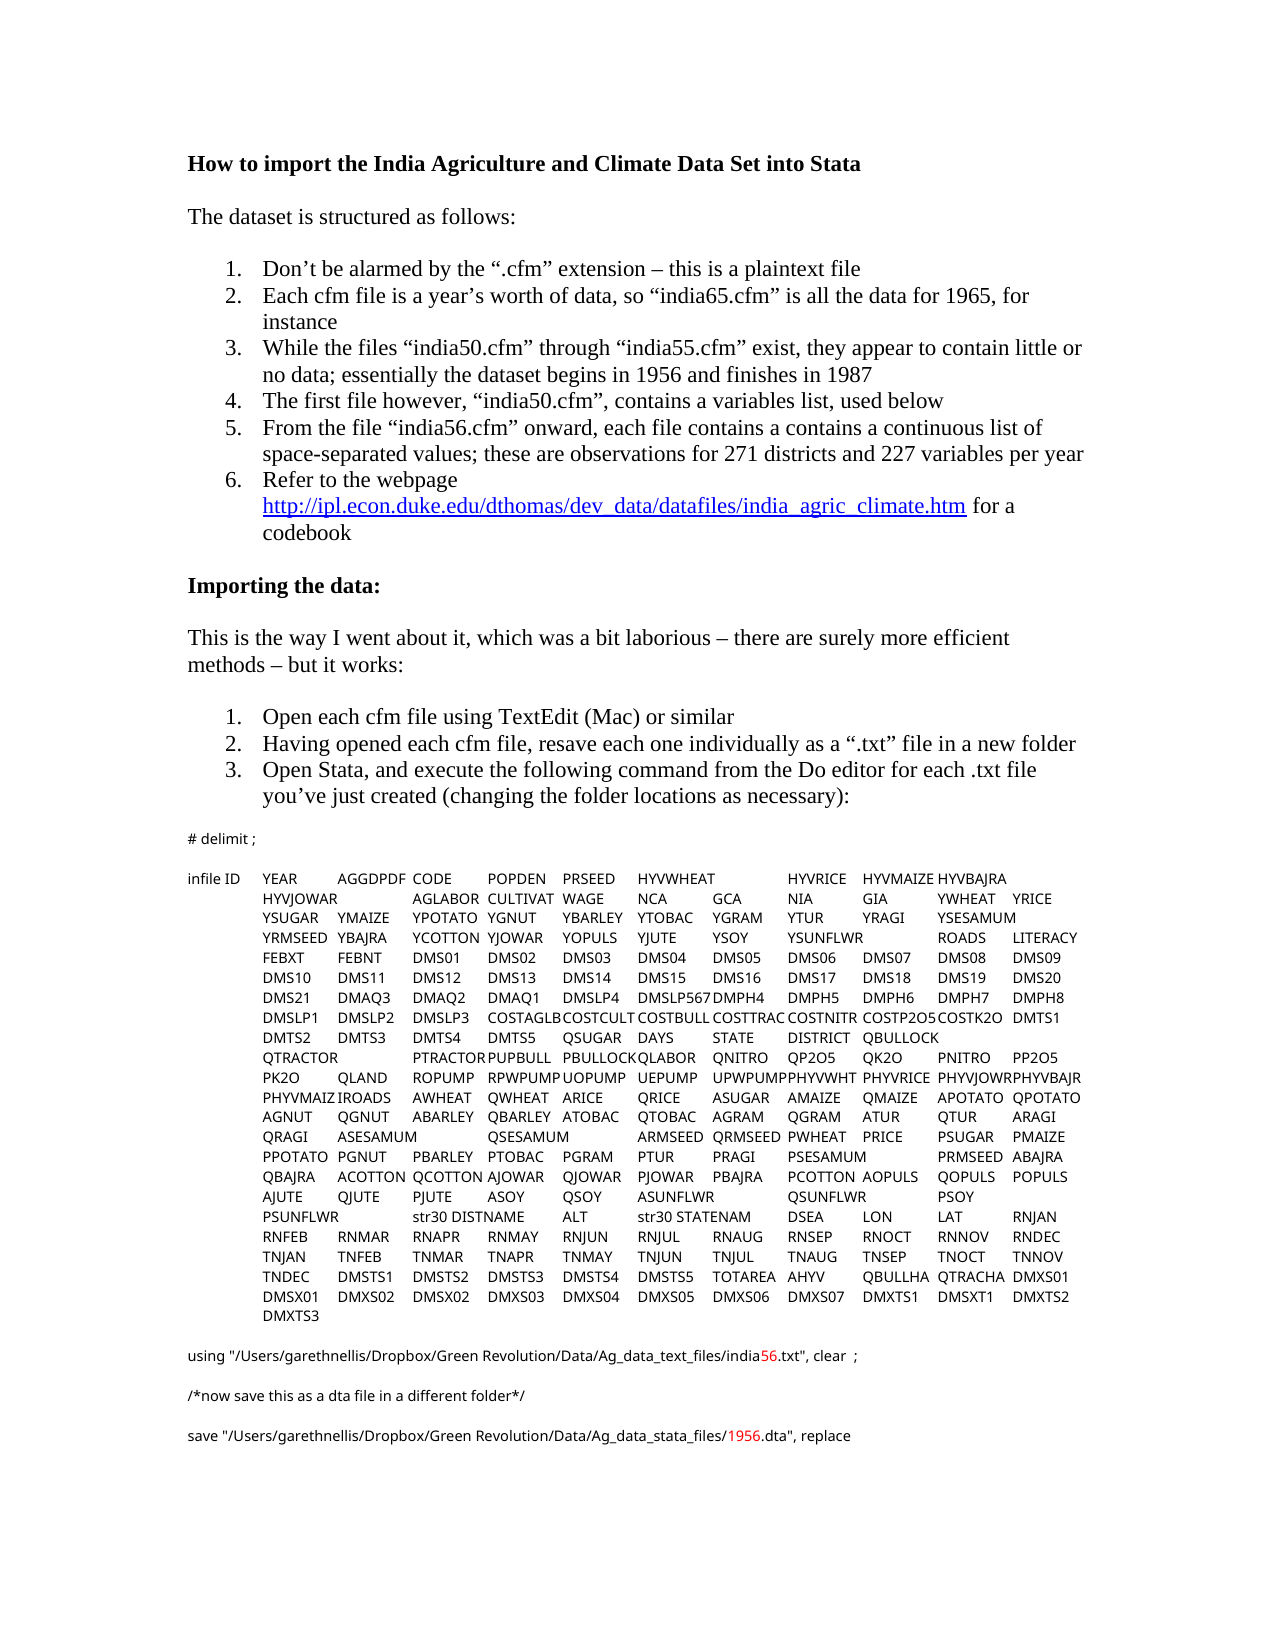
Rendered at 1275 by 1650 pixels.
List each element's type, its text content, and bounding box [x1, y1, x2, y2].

list While the files “india50.cfm” through “india55.cfm” exist, they appear to contain little or no data; essentially the dataset begins in 1956 and finishes in 1987 [225, 334, 1087, 387]
text infile ID YEAR AGGDPDF CODE POPDEN PRSEED HYVWHEAT HYVRICE HYVMAIZE HYVBAJRA HYVJOWAR AGLABOR CULTIVAT WAGE NCA GCA NIA GIA YWHEAT YRICE YSUGAR YMAIZE YPOTATO YGNUT YBARLEY YTOBAC YGRAM YTUR YRAGI YSESAMUM YRMSEED YBAJRA YCOTTON YJOWAR YOPULS YJUTE YSOY YSUNFLWR ROADS LITERACY FEBXT FEBNT DMS01 DMS02 DMS03 DMS04 DMS05 DMS06 DMS07 DMS08 DMS09 DMS10 DMS11 DMS12 DMS13 DMS14 DMS15 DMS16 DMS17 DMS18 DMS19 DMS20 DMS21 DMAQ3 DMAQ2 DMAQ1 DMSLP4 DMSLP567 DMPH4 DMPH5 DMPH6 DMPH7 DMPH8 DMSLP1 DMSLP2 DMSLP3 COSTAGLB COSTCULT COSTBULL COSTTRAC COSTNITR COSTP2O5 COSTK2O DMTS1 DMTS2 DMTS3 DMTS4 DMTS5 QSUGAR DAYS STATE DISTRICT QBULLOCK QTRACTOR PTRACTOR PUPBULL PBULLOCK QLABOR QNITRO QP2O5 QK2O PNITRO PP2O5 PK2O QLAND ROPUMP RPWPUMP UOPUMP UEPUMP UPWPUMP PHYVWHT PHYVRICE PHYVJOWR PHYVBAJR PHYVMAIZ IROADS AWHEAT QWHEAT ARICE QRICE ASUGAR AMAIZE QMAIZE APOTATO QPOTATO AGNUT QGNUT ABARLEY QBARLEY ATOBAC QTOBAC AGRAM QGRAM ATUR QTUR ARAGI QRAGI ASESAMUM QSESAMUM ARMSEED QRMSEED PWHEAT PRICE PSUGAR PMAIZE PPOTATO PGNUT PBARLEY PTOBAC PGRAM PTUR PRAGI PSESAMUM PRMSEED ABAJRA QBAJRA ACOTTON QCOTTON AJOWAR QJOWAR PJOWAR PBAJRA PCOTTON AOPULS QOPULS POPULS AJUTE QJUTE PJUTE ASOY QSOY ASUNFLWR QSUNFLWR PSOY PSUNFLWR str30 DISTNAME ALT str30 STATENAM DSEA LON LAT RNJAN RNFEB RNMAR RNAPR RNMAY RNJUN RNJUL RNAUG RNSEP RNOCT RNNOV RNDEC TNJAN TNFEB TNMAR TNAPR TNMAY TNJUN TNJUL TNAUG TNSEP TNOCT TNNOV TNDEC DMSTS1 DMSTS2 DMSTS3 DMSTS4 DMSTS5 TOTAREA AHYV QBULLHA QTRACHA DMXS01 DMSX01 DMXS02 DMSX02 DMXS03 DMXS04 DMXS05 DMXS06 DMXS07 DMXTS1 DMSXT1 DMXTS2 DMXTS3 [187, 868, 1087, 1326]
text save "/Users/garethnellis/Dropbox/Green Revolution/Data/Ag_data_stata_files/1956.dta", replace [187, 1426, 1087, 1446]
text The dataset is structured as follows: [187, 203, 1087, 229]
list Refer to the webpage http://ipl.econ.duke.edu/dthomas/dev_data/datafiles/india_agric_climate.htm for a codebook [225, 466, 1087, 545]
text /*now save this as a dta file in a different folder*/ [187, 1386, 1087, 1406]
list Having opened each cfm file, resave each one individually as a “.txt” file in a new folder [225, 730, 1087, 756]
list Open Stata, and execute the following command from the Do editor for each .txt file you’ve just created (changing the folder locations as necessary): [225, 756, 1087, 809]
text Importing the data: [187, 572, 1087, 598]
text using "/Users/garethnellis/Dropbox/Green Revolution/Data/Ag_data_text_files/india56.txt", clear ; [187, 1346, 1087, 1366]
text # delimit ; [187, 829, 1087, 849]
list Open each cfm file using TextEdit (Mac) or similar [225, 703, 1087, 730]
text How to import the India Agriculture and Climate Data Set into Stata [187, 150, 1087, 176]
list Each cfm file is a year’s worth of data, so “india65.cfm” is all the data for 1965, for instance [225, 282, 1087, 334]
list The first file however, “india50.cfm”, contains a variables list, used below [225, 387, 1087, 413]
list From the file “india56.cfm” onward, each file contains a contains a continuous list of space-separated values; these are observations for 271 districts and 227 variables per year [225, 413, 1087, 466]
text This is the way I went about it, which was a bit laborious – there are surely more efficient methods – but it works: [187, 624, 1087, 677]
list Don’t be alarmed by the “.cfm” extension – this is a plaintext file [225, 255, 1087, 282]
